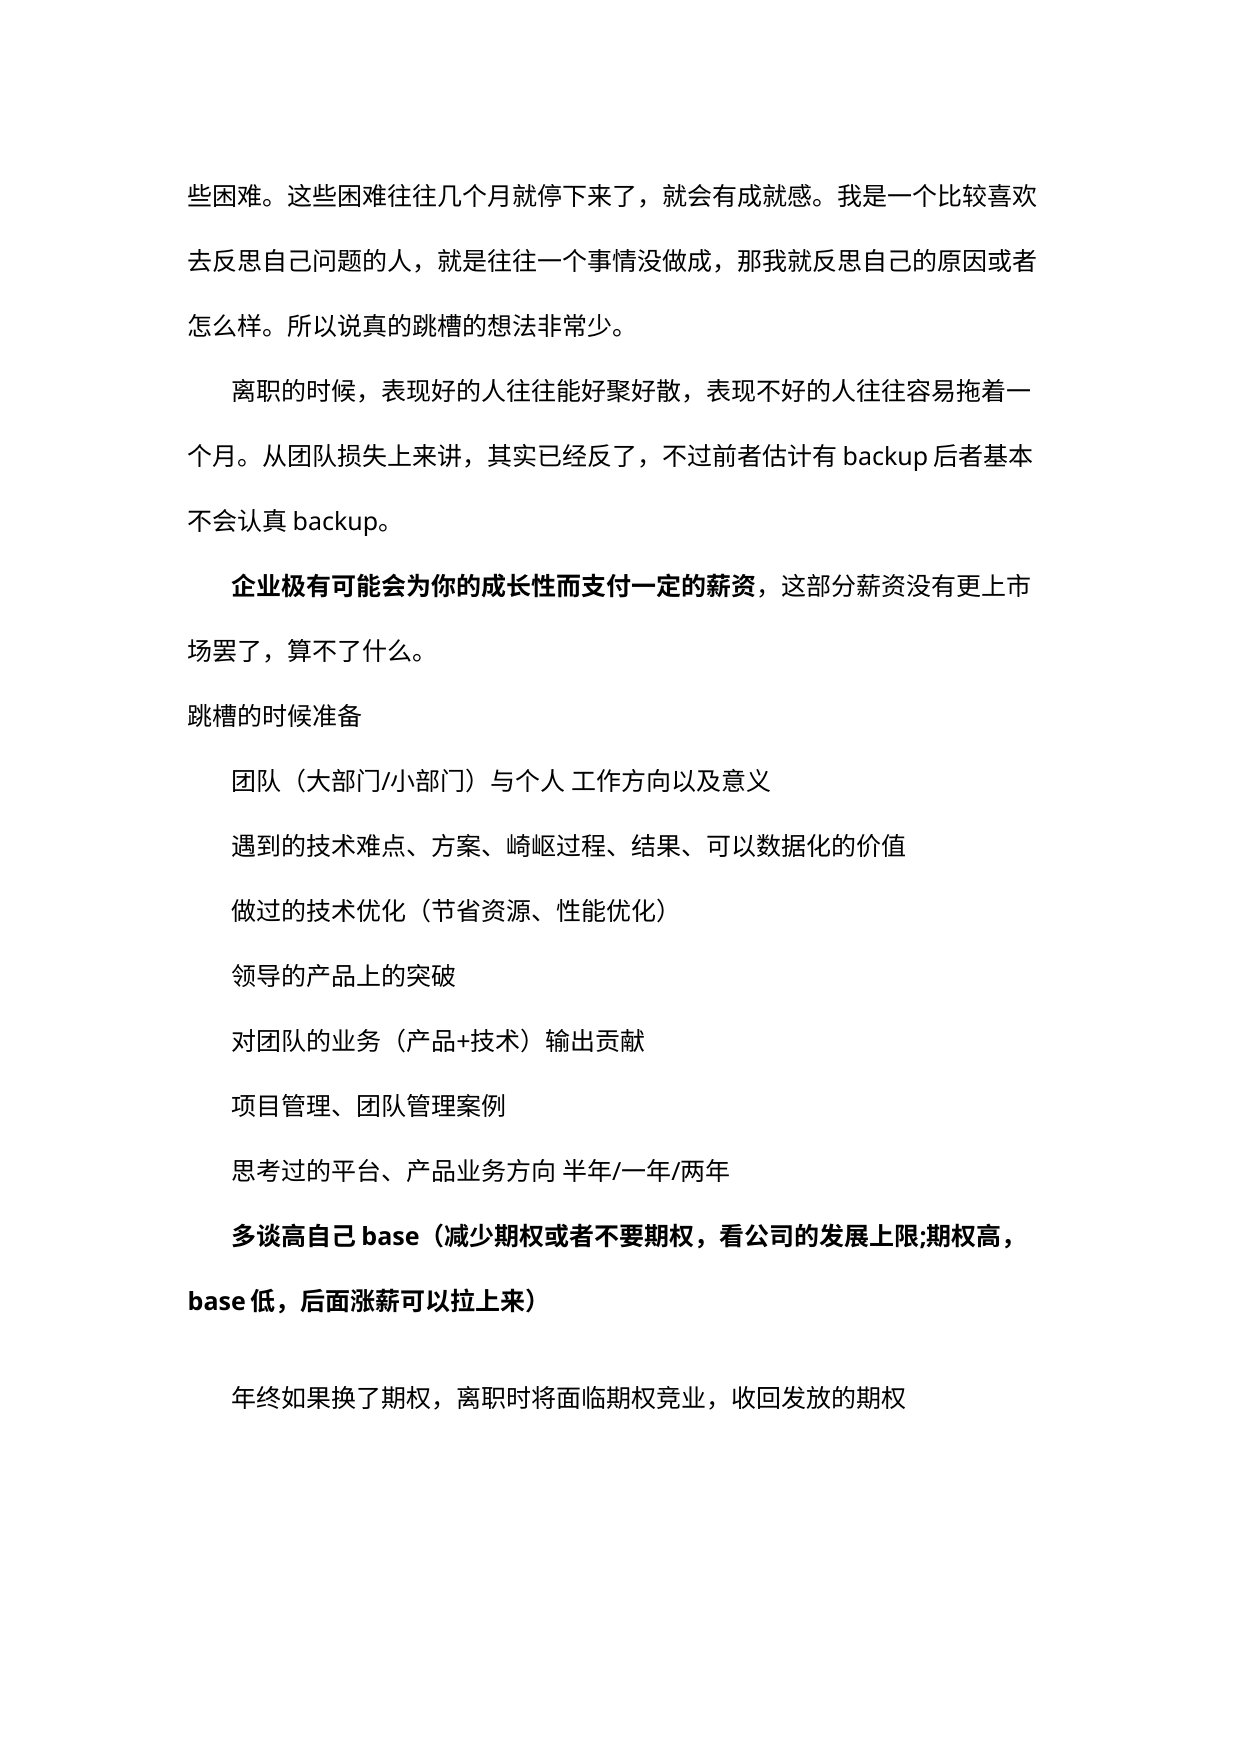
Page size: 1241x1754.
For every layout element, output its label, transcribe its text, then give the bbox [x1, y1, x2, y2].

text 离职的时候，表现好的人往往能好聚好散，表现不好的人往往容易拖着一个月。从团队损失上来讲，其实已经反了，不过前者估计有backup后者基本不会认真backup。 [187, 357, 1053, 552]
text 年终如果换了期权，离职时将面临期权竞业，收回发放的期权 [187, 1364, 1053, 1429]
text 跳槽的时候准备 [187, 682, 1053, 747]
text 项目管理、团队管理案例 [187, 1072, 1053, 1137]
text 企业极有可能会为你的成长性而支付一定的薪资，这部分薪资没有更上市场罢了，算不了什么。 [187, 552, 1053, 682]
text 团队（大部门/小部门）与个人 工作方向以及意义 [187, 747, 1053, 812]
text 对团队的业务（产品+技术）输出贡献 [187, 1007, 1053, 1072]
text 多谈高自己base（减少期权或者不要期权，看公司的发展上限;期权高，base低，后面涨薪可以拉上来） [187, 1202, 1053, 1332]
text 领导的产品上的突破 [187, 942, 1053, 1007]
text 遇到的技术难点、方案、崎岖过程、结果、可以数据化的价值 [187, 812, 1053, 877]
text 做过的技术优化（节省资源、性能优化） [187, 877, 1053, 942]
text 思考过的平台、产品业务方向 半年/一年/两年 [187, 1137, 1053, 1202]
